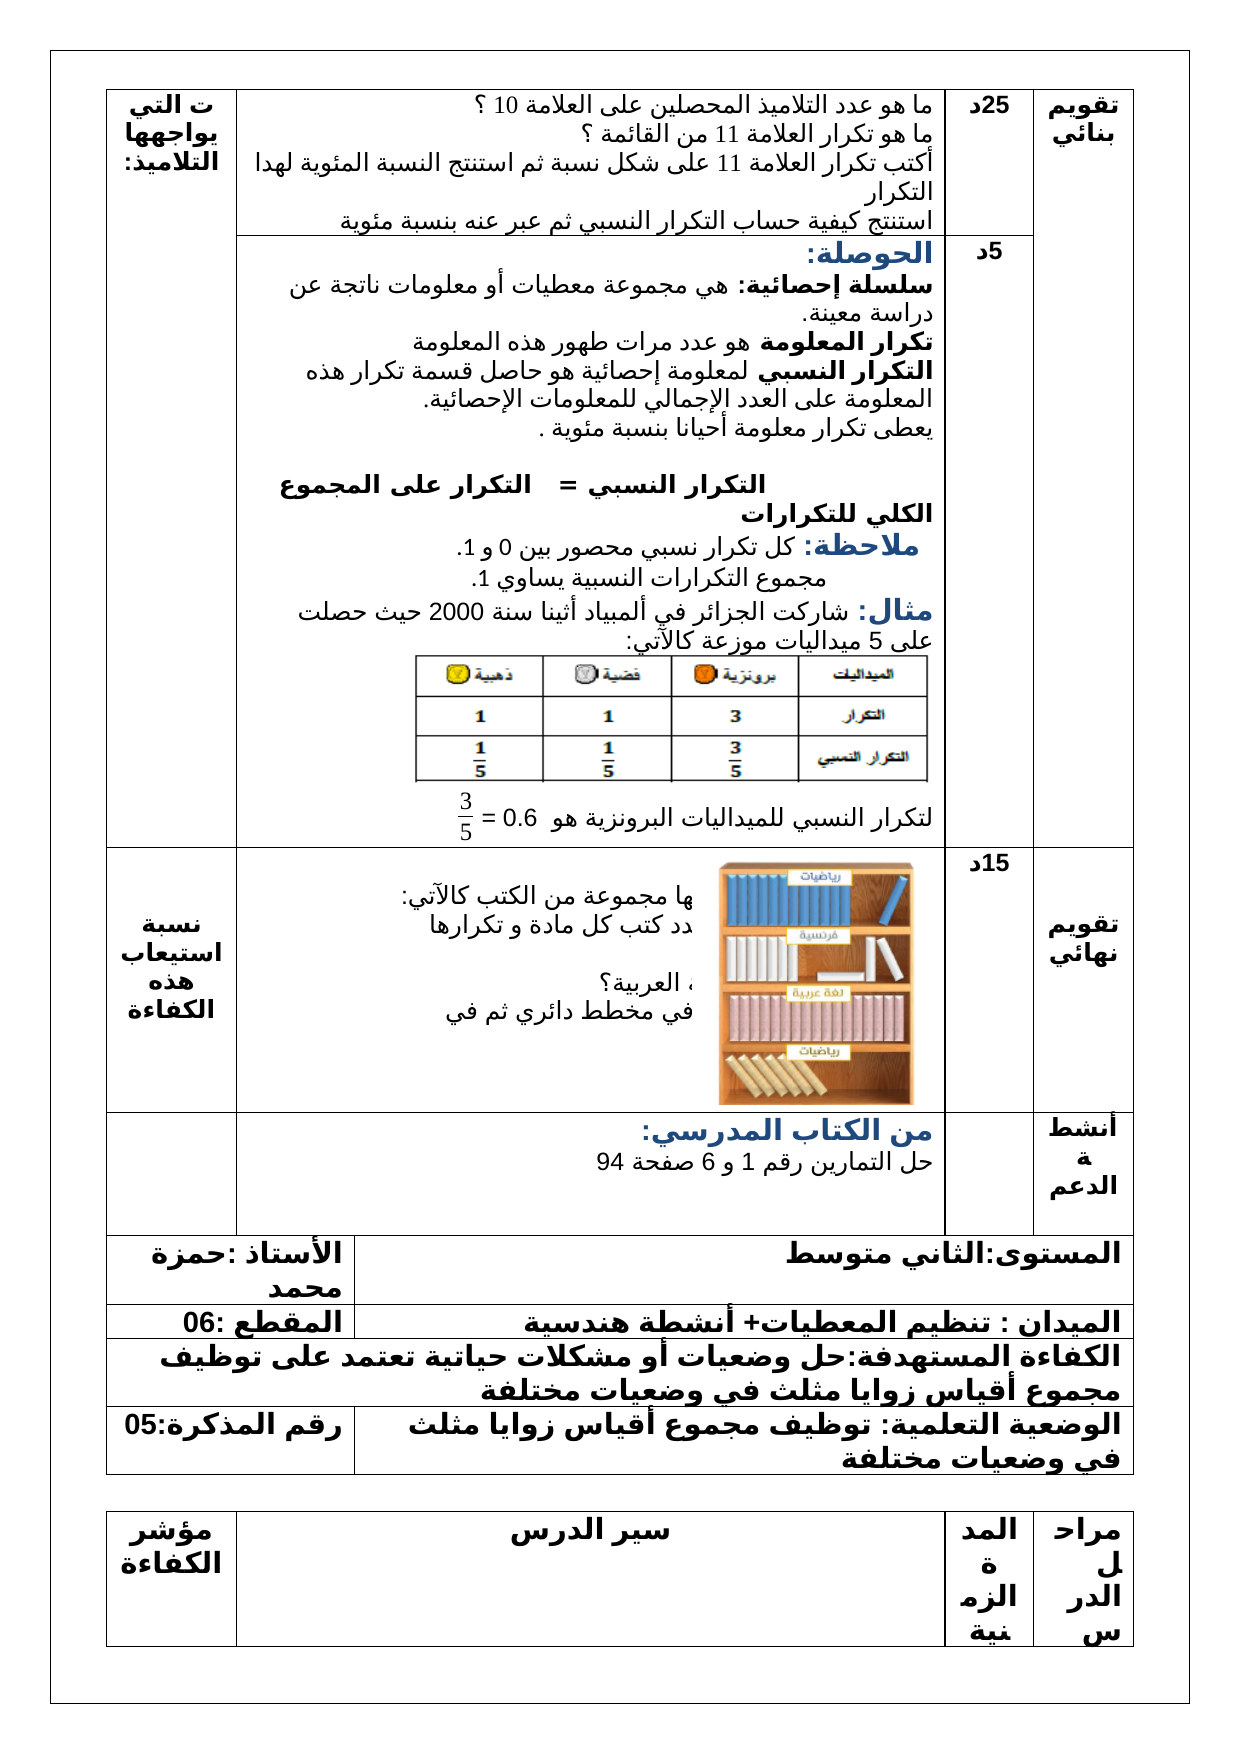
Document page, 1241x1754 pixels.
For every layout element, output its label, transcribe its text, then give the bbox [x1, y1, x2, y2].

table_header مؤشر الكفاءة [107, 1512, 236, 1646]
table_cell تطبيق: مكتبة وضعت على رفوفها مجموعة من الكتب كالآتي: 1/ نظم في جدول فيه عدد كتب كل مادة و تكرارها النسبي 2/ما هي نسبة كتب اللغة العربية؟ 3/مثل جدول التكرارات في مخطط دائري ثم في مخطط نصف دائري [237, 848, 944, 1112]
table_cell أنشطة الدعم [1034, 1113, 1133, 1235]
table_cell المقطع :06 [107, 1305, 354, 1338]
table_cell من20د إلى25د [946, 90, 1033, 235]
table_cell من الكتاب المدرسي: حل التمارين رقم 1 و 6 صفحة 94 [237, 1113, 944, 1235]
table_cell [946, 1113, 1033, 1235]
table_header المدة الزمنية [946, 1512, 1033, 1646]
table_cell [107, 1113, 236, 1235]
table_cell تقويم بنائي [1034, 90, 1133, 847]
table_cell الوضعية التعلمية: توظيف مجموع أقياس زوايا مثلث في وضعيات مختلفة [355, 1407, 1133, 1474]
table_cell الحوصلة: سلسلة إحصائية: هي مجموعة معطيات أو معلومات ناتجة عن دراسة معينة. تكرار المعلومة هو عدد مرات طهور هذه المعلومة التكرار النسبي لمعلومة إحصائية هو حاصل قسمة تكرار هذه المعلومة على العدد الإجمالي للمعلومات الإحصائية. يعطى تكرار معلومة أحيانا بنسبة مئوية . التكرار النسبي = التكرار على المجموع الكلي للتكرارات ملاحظة: كل تكرار نسبي محصور بين 0 و 1. مجموع التكرارات النسبية يساوي 1. مثال: شاركت الجزائر في ألمبياد أثينا سنة 2000 حيث حصلت على 5 ميداليات موزعة كالآتي: لتكرار النسبي للميداليات البرونزية هو 0.6 = [237, 236, 944, 847]
table_cell 5د [946, 236, 1033, 847]
table_cell الكفاءة المستهدفة:حل وضعيات أو مشكلات حياتية تعتمد على توظيف مجموع أقياس زوايا مثلث في وضعيات مختلفة [107, 1339, 1133, 1406]
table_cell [237, 90, 944, 235]
table_cell الأستاذ :حمزة محمد [107, 1236, 354, 1303]
table_cell الميدان : تنظيم المعطيات+ أنشطة هندسية [355, 1305, 1133, 1338]
table_cell تقويم نهائي [1034, 848, 1133, 1112]
table_cell المستوى:الثاني متوسط [355, 1236, 1133, 1303]
table_header مراحل الدرس [1034, 1512, 1133, 1646]
table_cell رقم المذكرة:05 [107, 1407, 354, 1474]
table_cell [107, 90, 236, 847]
table_cell نسبة استيعاب هذه الكفاءة [107, 848, 236, 1112]
table_cell 15د [946, 848, 1033, 1112]
table_header سير الدرس [237, 1512, 944, 1646]
